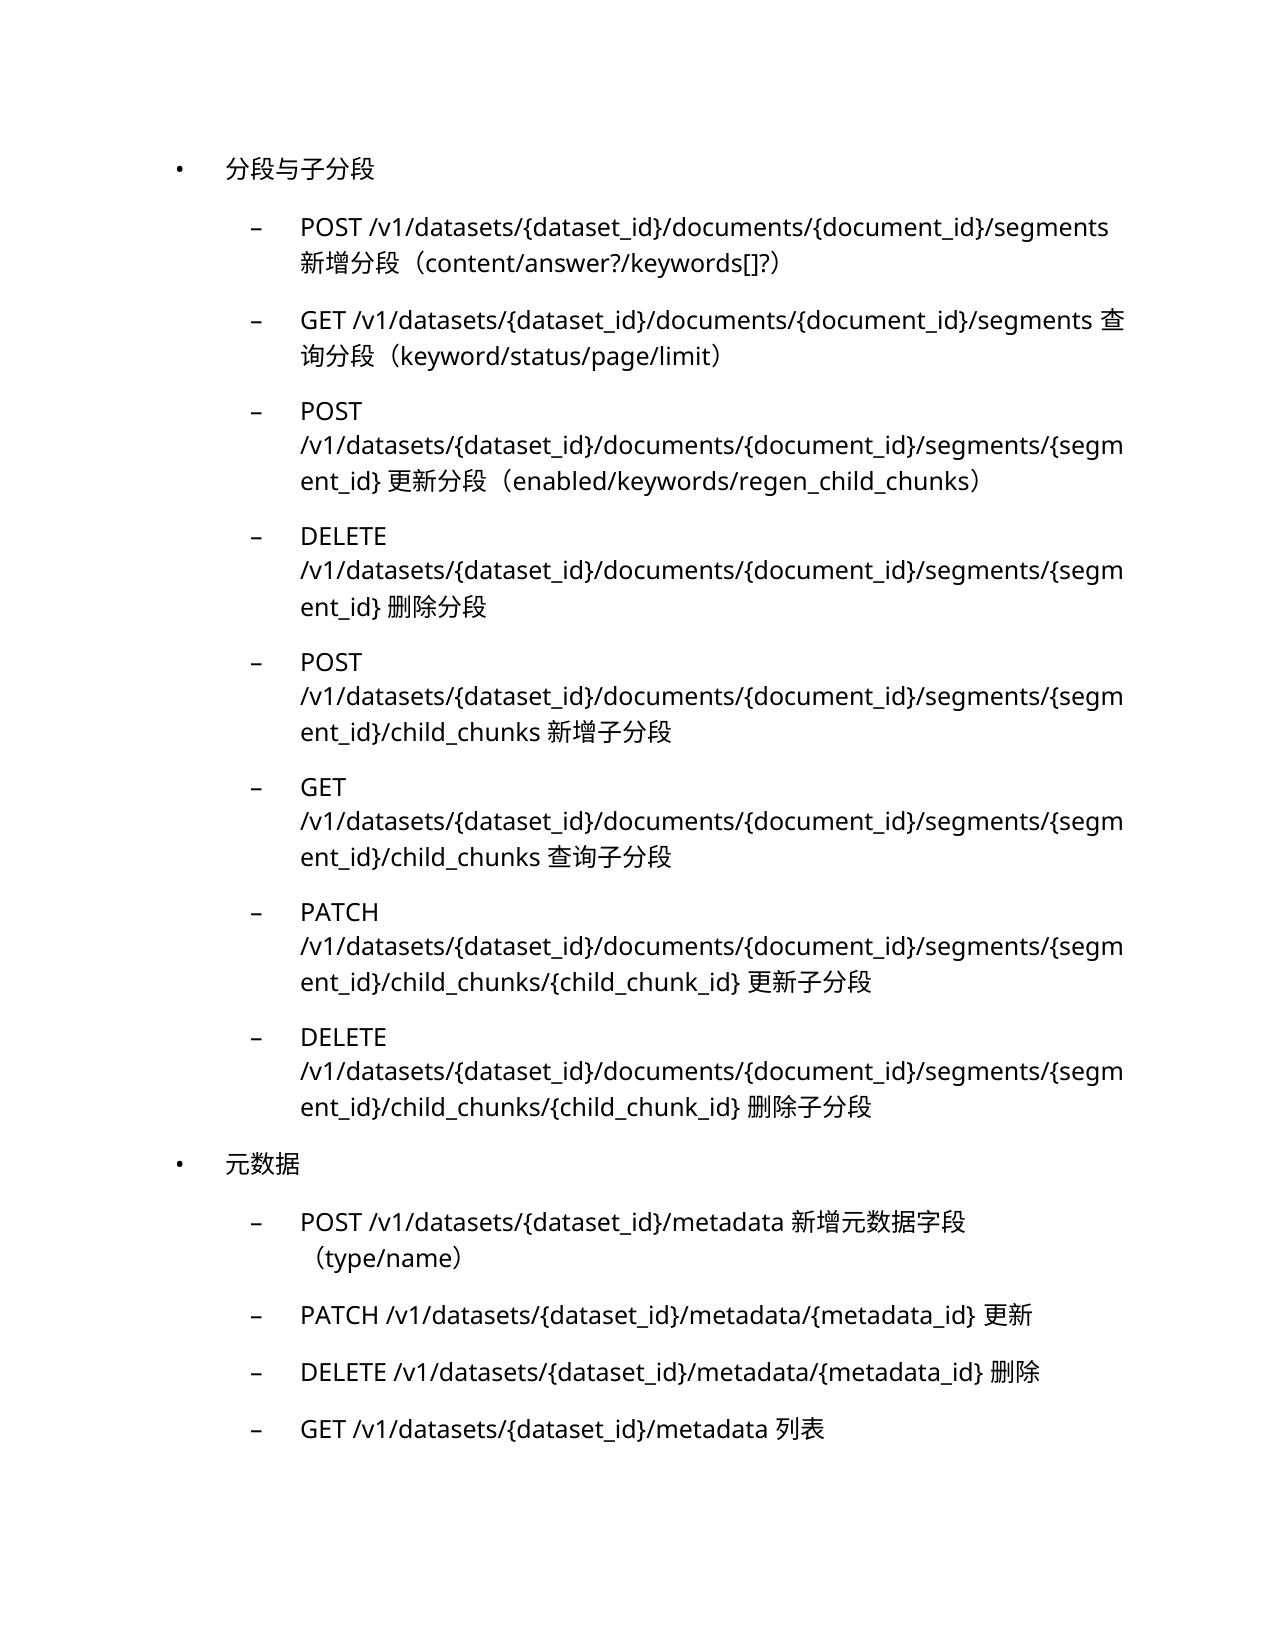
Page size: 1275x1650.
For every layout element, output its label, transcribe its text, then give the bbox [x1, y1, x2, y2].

list GET /v1/datasets/{dataset_id}/documents/{document_id}/segments 查询分段（keyword/status/page/limit） [250, 300, 1125, 373]
list DELETE /v1/datasets/{dataset_id}/metadata/{metadata_id} 删除 [250, 1352, 1125, 1389]
list DELETE /v1/datasets/{dataset_id}/documents/{document_id}/segments/{segment_id} 删除分段 [250, 519, 1125, 623]
list DELETE /v1/datasets/{dataset_id}/documents/{document_id}/segments/{segment_id}/child_chunks/{child_chunk_id} 删除子分段 [250, 1020, 1125, 1124]
list POST /v1/datasets/{dataset_id}/documents/{document_id}/segments/{segment_id} 更新分段（enabled/keywords/regen_child_chunks） [250, 394, 1125, 498]
list GET /v1/datasets/{dataset_id}/documents/{document_id}/segments/{segment_id}/child_chunks 查询子分段 [250, 769, 1125, 874]
list GET /v1/datasets/{dataset_id}/metadata 列表 [250, 1409, 1125, 1446]
list POST /v1/datasets/{dataset_id}/documents/{document_id}/segments/{segment_id}/child_chunks 新增子分段 [250, 644, 1125, 748]
list 元数据 [175, 1145, 1125, 1181]
list POST /v1/datasets/{dataset_id}/metadata 新增元数据字段（type/name） [250, 1202, 1125, 1274]
list 分段与子分段 [175, 150, 1125, 186]
list POST /v1/datasets/{dataset_id}/documents/{document_id}/segments 新增分段（content/answer?/keywords[]?） [250, 207, 1125, 279]
list PATCH /v1/datasets/{dataset_id}/documents/{document_id}/segments/{segment_id}/child_chunks/{child_chunk_id} 更新子分段 [250, 894, 1125, 999]
list PATCH /v1/datasets/{dataset_id}/metadata/{metadata_id} 更新 [250, 1295, 1125, 1332]
